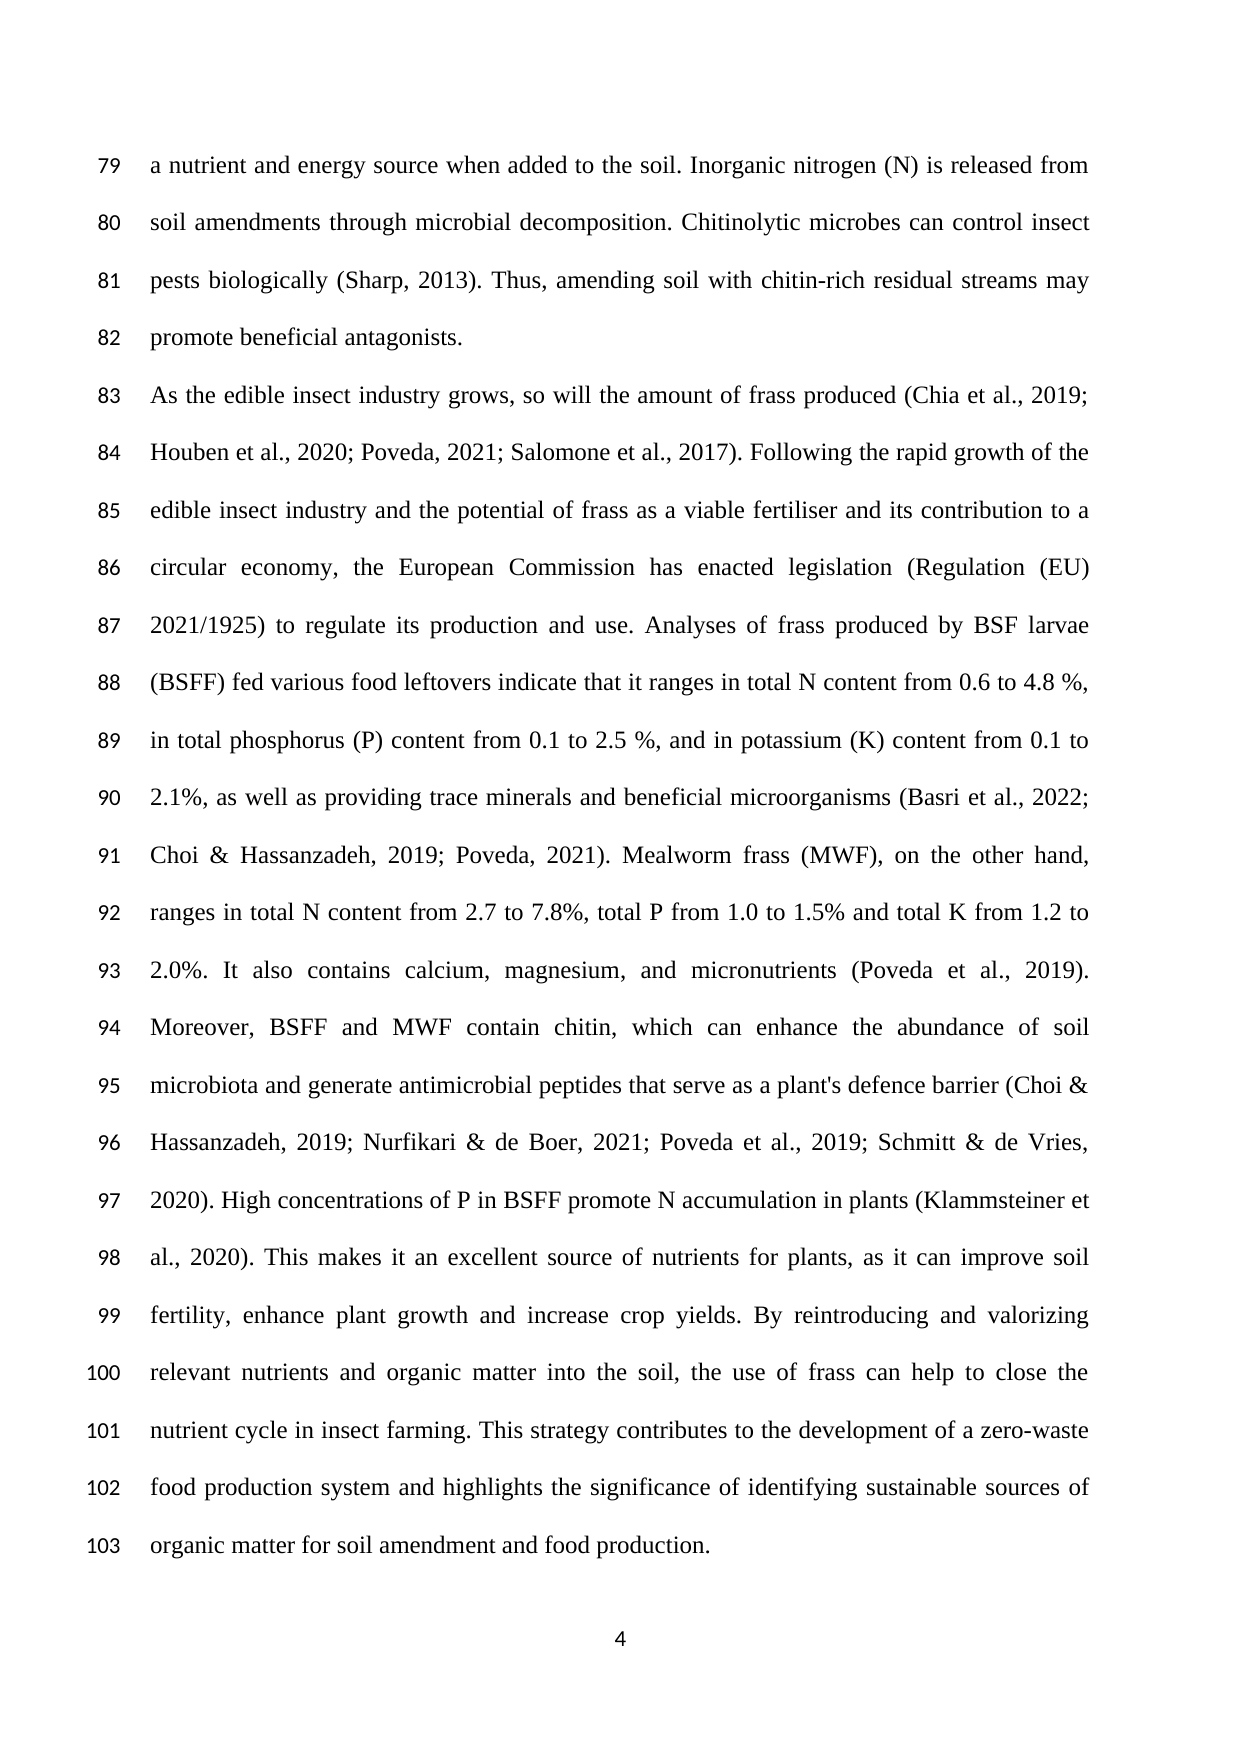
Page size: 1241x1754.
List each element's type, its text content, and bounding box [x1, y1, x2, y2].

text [150, 150, 1090, 351]
text As the edible insect industry grows, so will the amount of frass produced (Chia et al., 2019; Houben et al., 2020; Poveda, 2021; Salomone et al., 2017). Following the rapid growth of the edible insect industry and the potential of frass as a viable fertiliser and its contribution to a circular economy, the European Commission has enacted legislation (Regulation (EU) 2021/1925) to regulate its production and use. Analyses of frass produced by BSF larvae (BSFF) fed various food leftovers indicate that it ranges in total N content from 0.6 to 4.8 %, in total phosphorus (P) content from 0.1 to 2.5 %, and in potassium (K) content from 0.1 to 2.1%, as well as providing trace minerals and beneficial microorganisms (Basri et al., 2022; Choi & Hassanzadeh, 2019; Poveda, 2021). Mealworm frass (MWF), on the other hand, ranges in total N content from 2.7 to 7.8%, total P from 1.0 to 1.5% and total K from 1.2 to 2.0%. It also contains calcium, magnesium, and micronutrients (Poveda et al., 2019). Moreover, BSFF and MWF contain chitin, which can enhance the abundance of soil microbiota and generate antimicrobial peptides that serve as a plant's defence barrier (Choi & Hassanzadeh, 2019; Nurfikari & de Boer, 2021; Poveda et al., 2019; Schmitt & de Vries, 2020). High concentrations of P in BSFF promote N accumulation in plants (Klammsteiner et al., 2020). This makes it an excellent source of nutrients for plants, as it can improve soil fertility, enhance plant growth and increase crop yields. By reintroducing and valorizing relevant nutrients and organic matter into the soil, the use of frass can help to close the nutrient cycle in insect farming. This strategy contributes to the development of a zero-waste food production system and highlights the significance of identifying sustainable sources of organic matter for soil amendment and food production. [150, 380, 1090, 1559]
